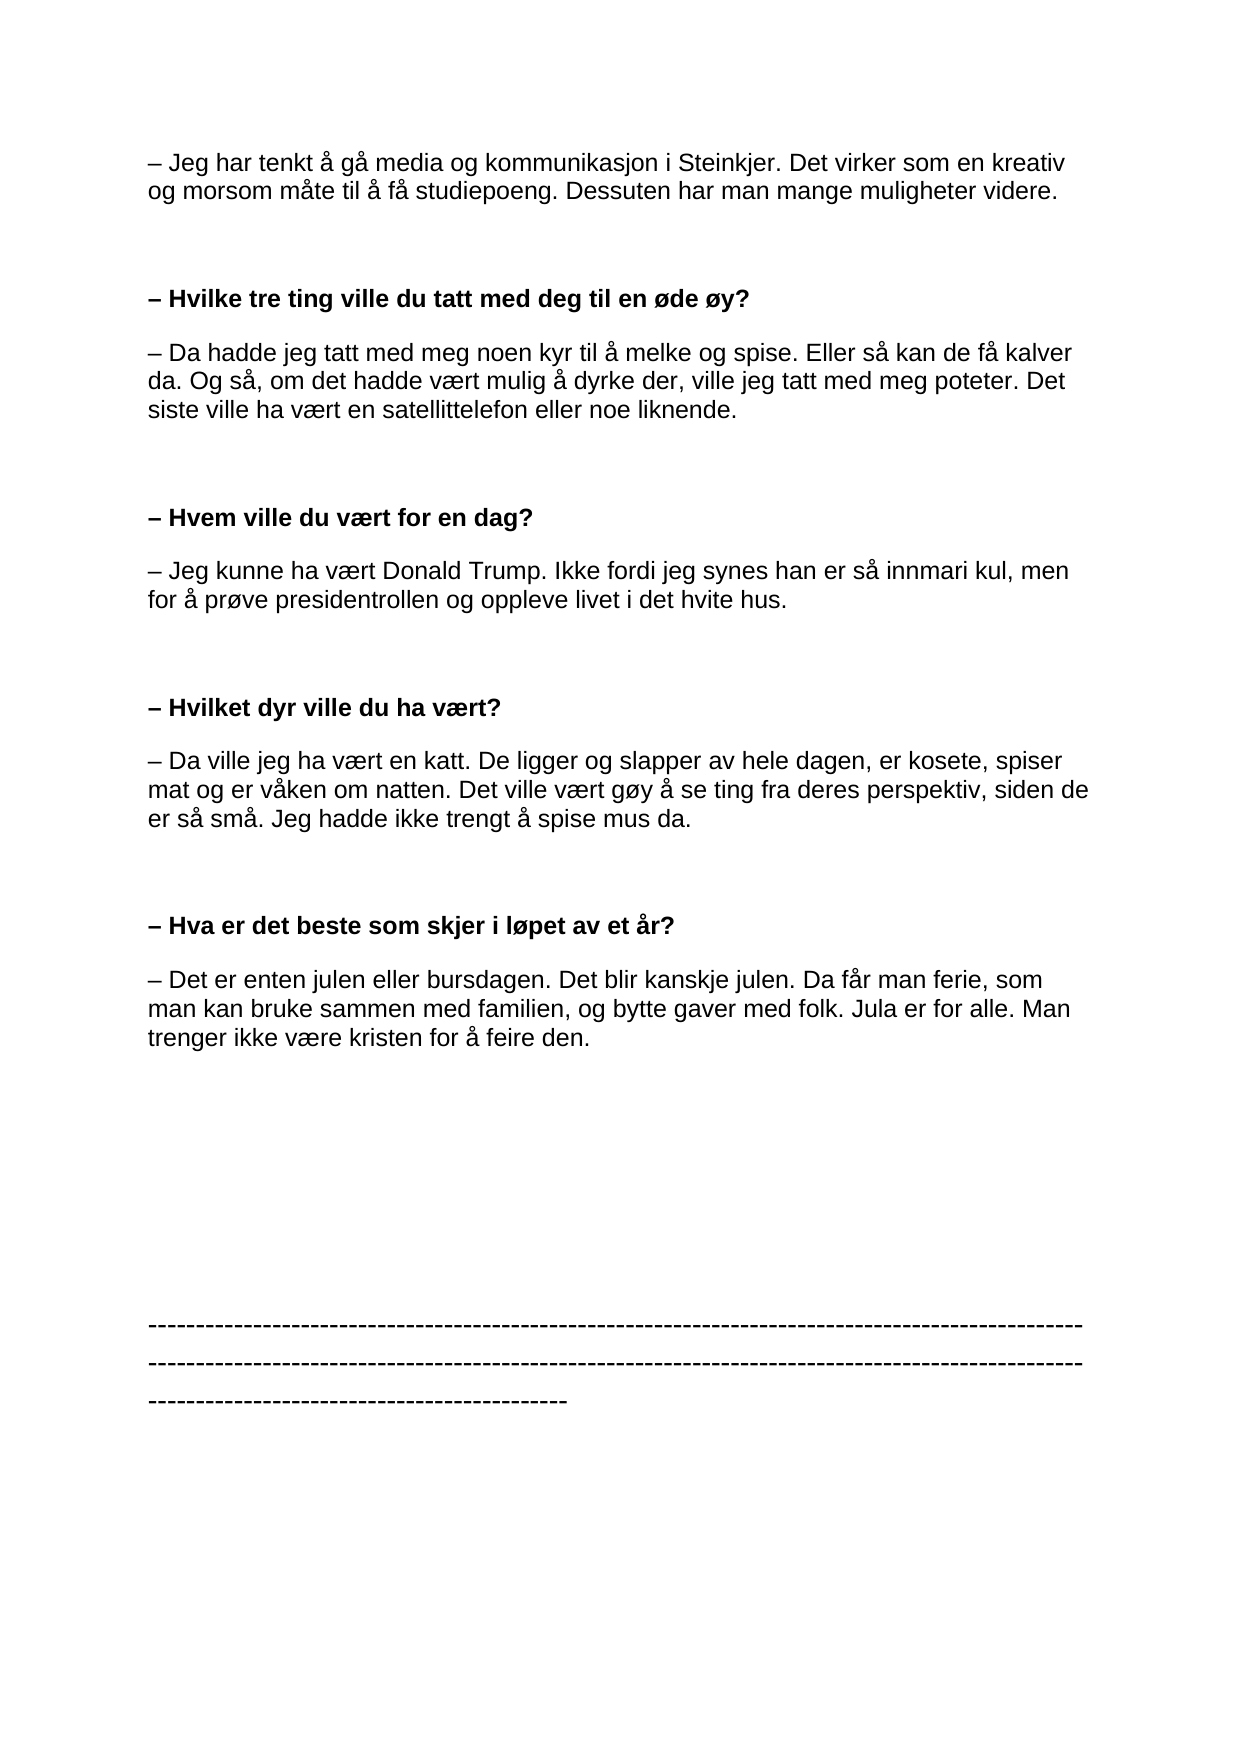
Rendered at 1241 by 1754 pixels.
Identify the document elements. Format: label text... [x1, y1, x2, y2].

text – Da hadde jeg tatt med meg noen kyr til å melke og spise. Eller så kan de få kalver da. Og så, om det hadde vært mulig å dyrke der, ville jeg tatt med meg poteter. Det siste ville ha vært en satellittelefon eller noe liknende. [148, 338, 1093, 424]
text – Det er enten julen eller bursdagen. Det blir kanskje julen. Da får man ferie, som man kan bruke sammen med familien, og bytte gaver med folk. Jula er for alle. Man trenger ikke være kristen for å feire den. [148, 965, 1093, 1051]
text – Hvilke tre ting ville du tatt med deg til en øde øy? [148, 284, 1093, 313]
text – Hva er det beste som skjer i løpet av et år? [148, 911, 1093, 940]
text – Hvilket dyr ville du ha vært? [148, 693, 1093, 721]
text – Jeg kunne ha vært Donald Trump. Ikke fordi jeg synes han er så innmari kul, men for å prøve presidentrollen og oppleve livet i det hvite hus. [148, 556, 1093, 614]
text – Hvem ville du vært for en dag? [148, 503, 1093, 531]
text – Jeg har tenkt å gå media og kommunikasjon i Steinkjer. Det virker som en kreativ og morsom måte til å få studiepoeng. Dessuten har man mange muligheter videre. [148, 148, 1093, 205]
text ------------------------------------------------------------------------------------------------------------------------------------------------------------------------------------------------------------------------------------------------ [148, 1305, 1093, 1419]
text – Da ville jeg ha vært en katt. De ligger og slapper av hele dagen, er kosete, spiser mat og er våken om natten. Det ville vært gøy å se ting fra deres perspektiv, siden de er så små. Jeg hadde ikke trengt å spise mus da. [148, 746, 1093, 833]
